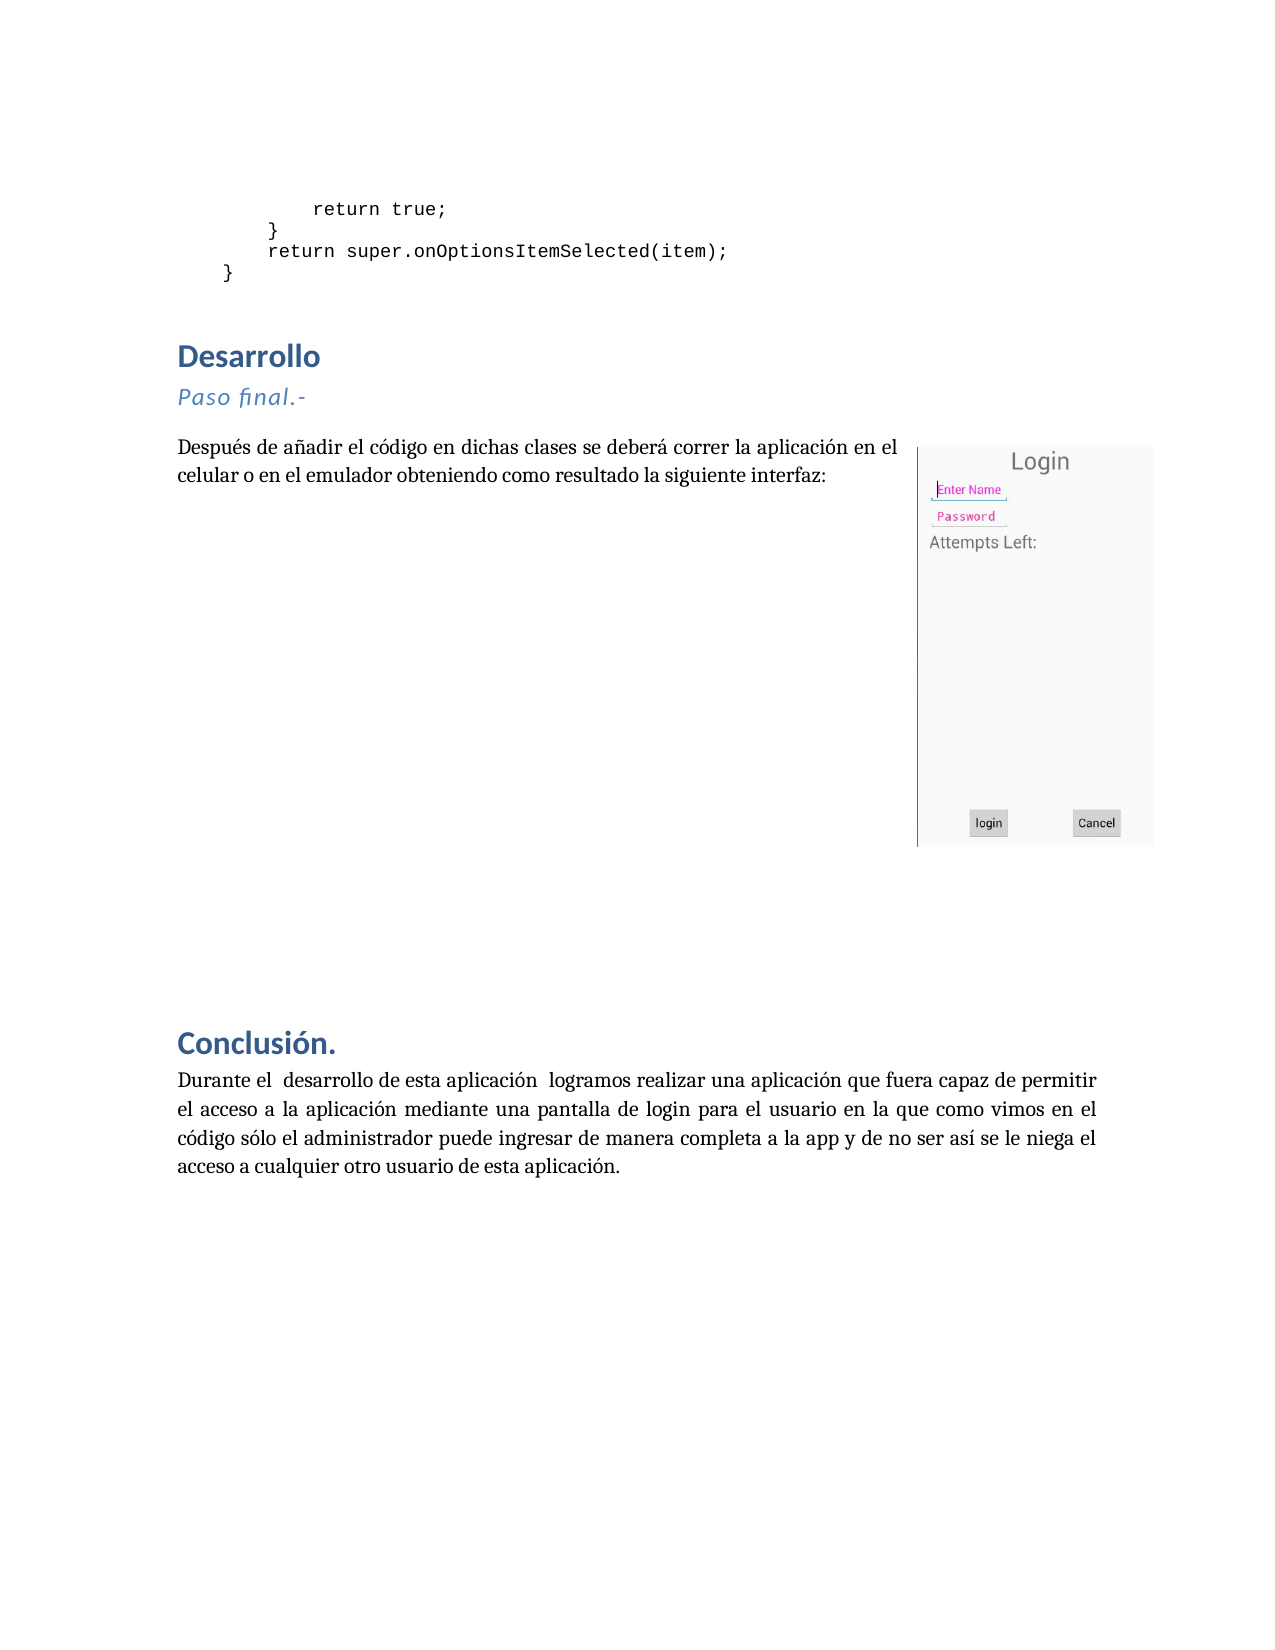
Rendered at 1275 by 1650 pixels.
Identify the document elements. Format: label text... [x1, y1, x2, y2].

text Durante el desarrollo de esta aplicación logramos realizar una aplicación que fuera capaz de permitir el acceso a la aplicación mediante una pantalla de login para el usuario en la que como vimos en el código sólo el administrador puede ingresar de manera completa a la app y de no ser así se le niega el acceso a cualquier otro usuario de esta aplicación. [177, 1068, 1098, 1179]
text } [177, 263, 1098, 284]
subtitle Desarrollo [177, 334, 1098, 375]
text Después de añadir el código en dichas clases se deberá correr la aplicación en el celular o en el emulador obteniendo como resultado la siguiente interfaz: [177, 434, 1098, 488]
text return true; [177, 199, 1098, 221]
picture [917, 447, 1154, 847]
text } [177, 221, 1098, 242]
subtitle Conclusión. [177, 1022, 1098, 1063]
subtitle Paso final.- [177, 381, 1098, 411]
text return super.onOptionsItemSelected(item); [177, 242, 1098, 263]
